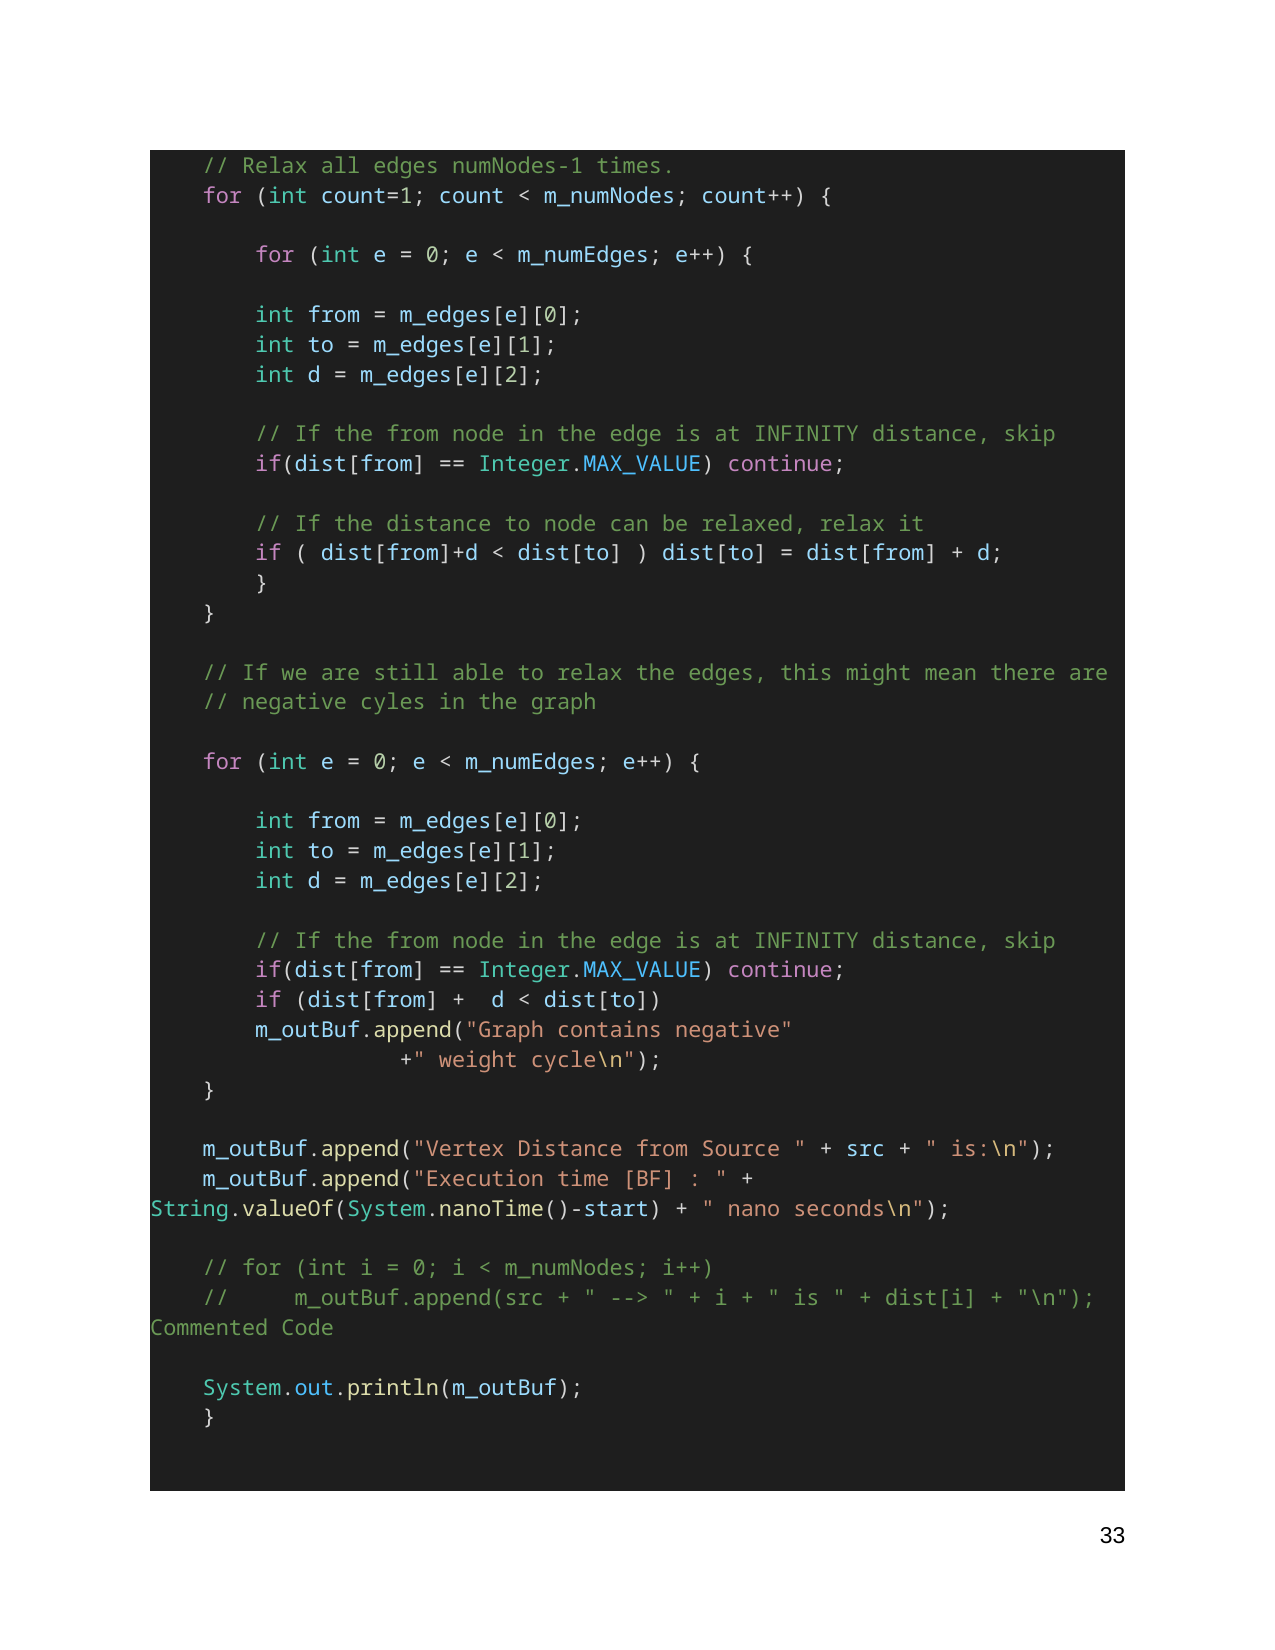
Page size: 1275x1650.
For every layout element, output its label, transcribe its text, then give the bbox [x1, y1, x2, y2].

text // If the distance to node can be relaxed, relax it [150, 507, 1125, 537]
text for (int e = 0; e < m_numEdges; e++) { [150, 746, 1125, 776]
text m_outBuf.append("Graph contains negative" [150, 1014, 1125, 1044]
text } [150, 597, 1125, 627]
text if(dist[from] == Integer.MAX_VALUE) continue; [150, 448, 1125, 478]
text } [150, 1073, 1125, 1103]
text System.out.println(m_outBuf); [150, 1371, 1125, 1401]
text int d = m_edges[e][2]; [150, 358, 1125, 388]
text +" weight cycle\n"); [150, 1044, 1125, 1073]
text int d = m_edges[e][2]; [150, 865, 1125, 895]
text if(dist[from] == Integer.MAX_VALUE) continue; [150, 954, 1125, 984]
text m_outBuf.append("Vertex Distance from Source " + src + " is:\n"); [150, 1133, 1125, 1163]
text int to = m_edges[e][1]; [150, 835, 1125, 865]
text // If we are still able to relax the edges, this might mean there are [150, 656, 1125, 686]
text if ( dist[from]+d < dist[to] ) dist[to] = dist[from] + d; [150, 537, 1125, 567]
text // If the from node in the edge is at INFINITY distance, skip [150, 924, 1125, 954]
text int from = m_edges[e][0]; [150, 299, 1125, 329]
text } [150, 567, 1125, 597]
text m_outBuf.append("Execution time [BF] : " + String.valueOf(System.nanoTime()-start) + " nano seconds\n"); [150, 1163, 1125, 1222]
text } [150, 1401, 1125, 1431]
text for (int e = 0; e < m_numEdges; e++) { [150, 239, 1125, 269]
text int to = m_edges[e][1]; [150, 329, 1125, 358]
text int from = m_edges[e][0]; [150, 805, 1125, 835]
text // If the from node in the edge is at INFINITY distance, skip [150, 418, 1125, 448]
text // negative cyles in the graph [150, 686, 1125, 716]
text // for (int i = 0; i < m_numNodes; i++) [150, 1252, 1125, 1282]
text // Relax all edges numNodes-1 times. [150, 150, 1125, 180]
text if (dist[from] + d < dist[to]) [150, 984, 1125, 1014]
text for (int count=1; count < m_numNodes; count++) { [150, 180, 1125, 209]
text // m_outBuf.append(src + " --> " + i + " is " + dist[i] + "\n"); Commented Code [150, 1282, 1125, 1342]
